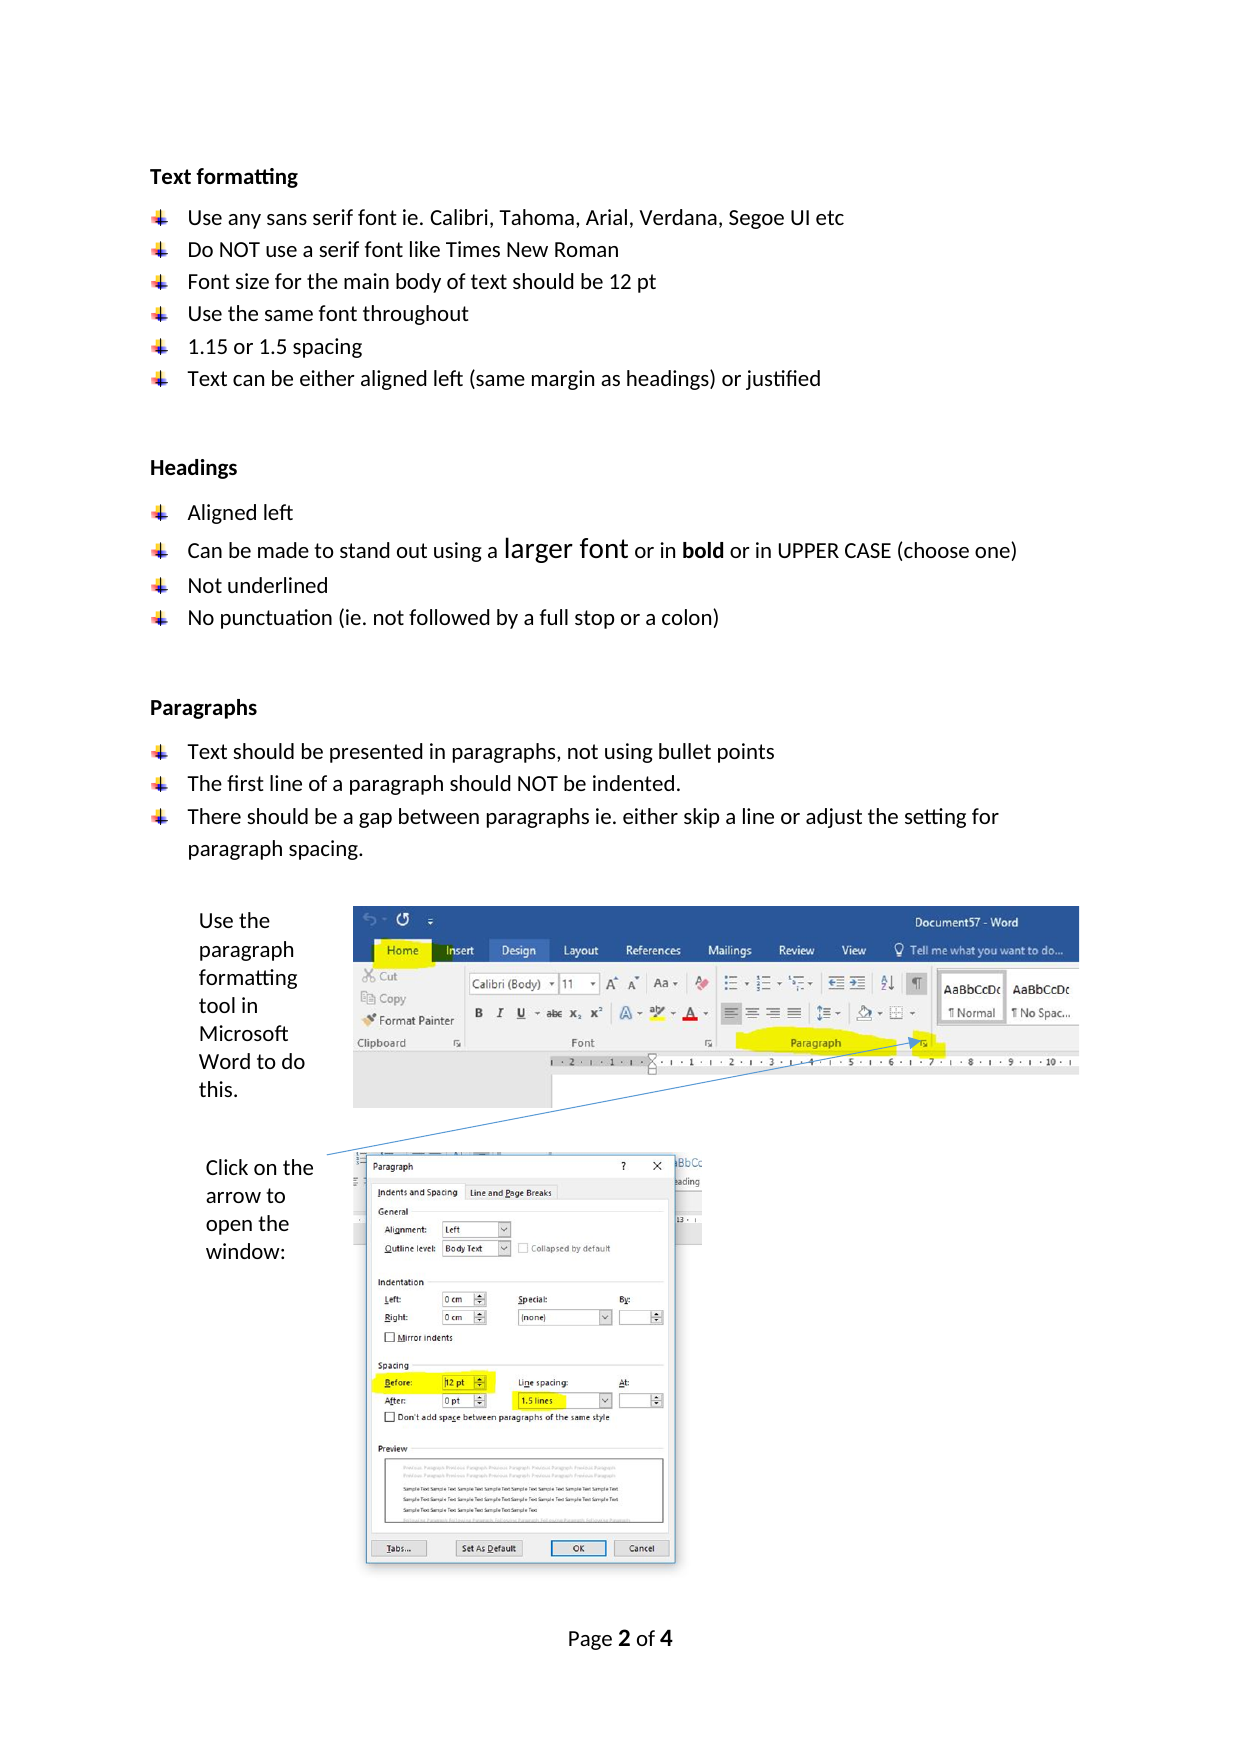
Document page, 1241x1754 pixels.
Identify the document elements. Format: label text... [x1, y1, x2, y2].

picture [151, 273, 168, 290]
text Headings [150, 453, 1090, 481]
list Aligned left [150, 498, 1090, 526]
picture [151, 775, 168, 792]
picture [151, 576, 168, 594]
picture [151, 743, 168, 760]
list Not underlined [150, 571, 1090, 599]
picture [151, 369, 168, 387]
table_header [342, 894, 1090, 1107]
list No punctuation (ie. not followed by a full stop or a colon) [150, 603, 1090, 631]
picture [151, 305, 168, 322]
list Use any sans serif font ie. Calibri, Tahoma, Arial, Verdana, Segoe UI etc [150, 203, 1090, 231]
text Paragraphs [150, 693, 1090, 721]
text Text formatting [150, 162, 1090, 191]
list Can be made to stand out using a larger font or in bold or in UPPER CASE (choose one) [150, 530, 1090, 566]
table_header [342, 1140, 1090, 1590]
list Text can be either aligned left (same margin as headings) or justified [150, 364, 1090, 392]
picture [151, 240, 168, 258]
table_header Use the paragraph formatting tool in Microsoft Word to do this. [188, 894, 342, 1107]
picture [151, 337, 168, 355]
list 1.15 or 1.5 spacing [150, 332, 1090, 360]
picture [151, 541, 168, 559]
picture [151, 208, 168, 226]
list The first line of a paragraph should NOT be indented. [150, 769, 1090, 798]
picture [151, 807, 168, 825]
table_header Click on the arrow to open the window: [194, 1140, 342, 1590]
list Font size for the main body of text should be 12 pt [150, 267, 1090, 295]
list Use the same font throughout [150, 299, 1090, 328]
picture [151, 503, 168, 521]
picture [151, 609, 168, 626]
picture [353, 906, 1080, 1108]
list There should be a gap between paragraphs ie. either skip a line or adjust the setting for paragraph spacing. [150, 802, 1090, 862]
list Text should be presented in paragraphs, not using bullet points [150, 737, 1090, 765]
picture [353, 1152, 702, 1590]
list Do NOT use a serif font like Times New Roman [150, 235, 1090, 263]
